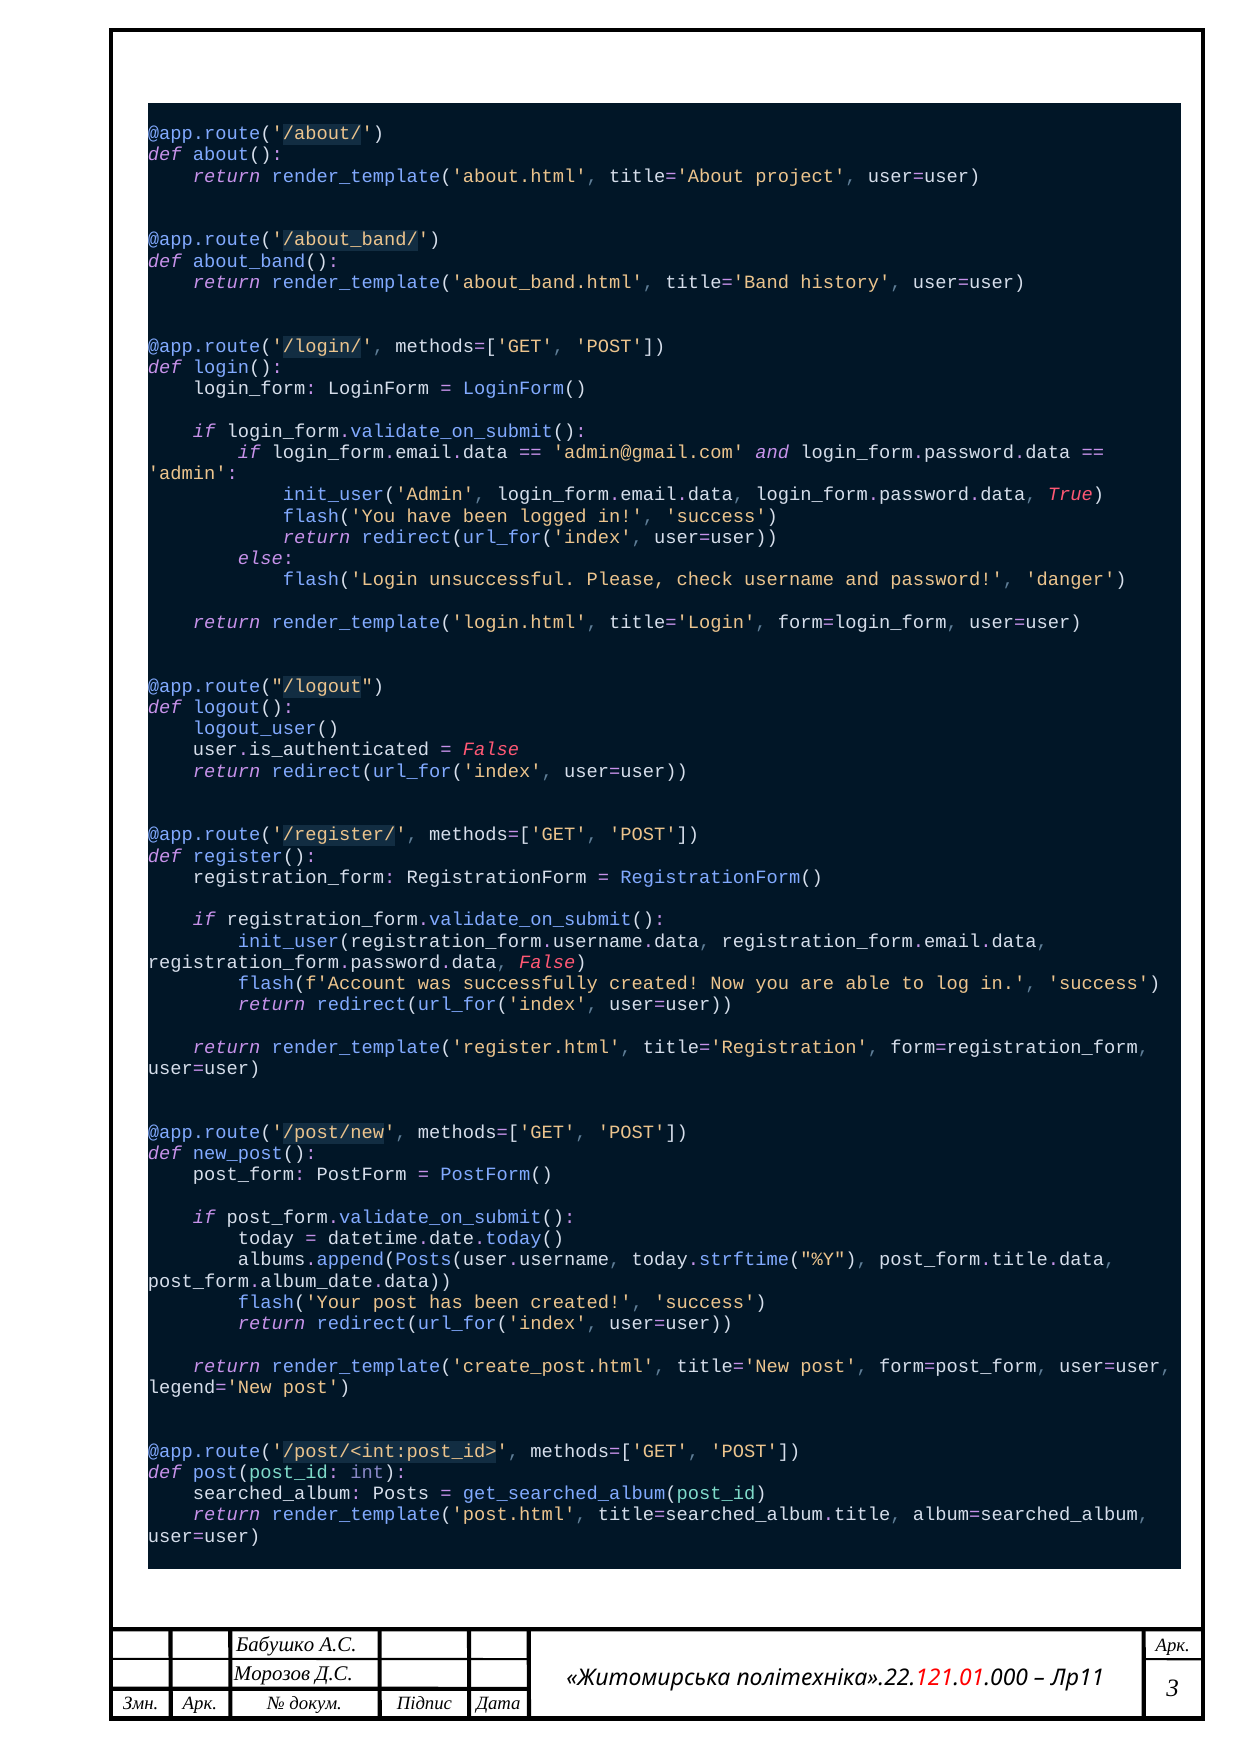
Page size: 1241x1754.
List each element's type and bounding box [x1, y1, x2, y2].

text [148, 103, 1181, 1569]
